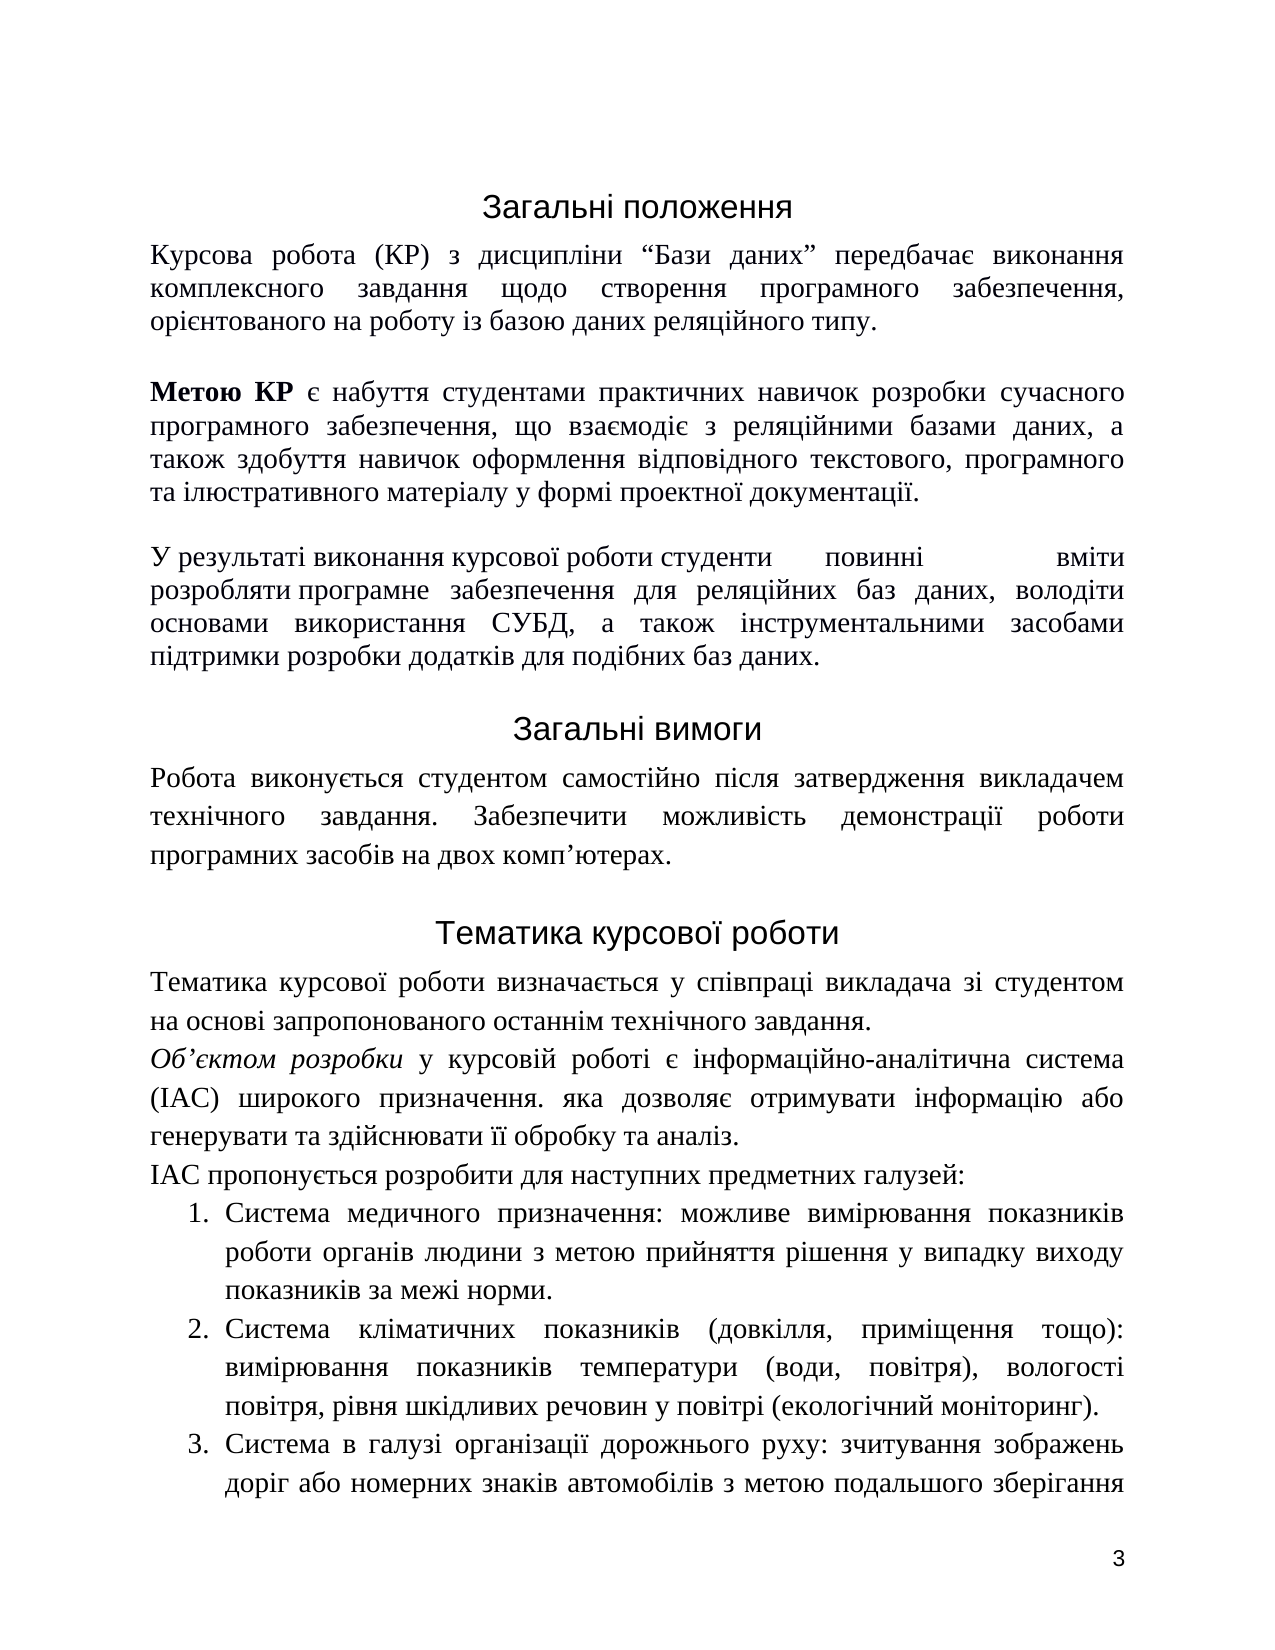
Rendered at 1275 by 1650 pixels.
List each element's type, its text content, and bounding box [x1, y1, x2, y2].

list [187, 1427, 1125, 1499]
subtitle Загальні вимоги [150, 709, 1125, 747]
subtitle Загальні положення [150, 187, 1125, 226]
text Курсова робота (КР) з дисципліни “Бази даних” передбачає виконання комплексного завдання щодо створення програмного забезпечення, орієнтованого на роботу із базою даних реляційного типу. [150, 238, 1125, 337]
text Об’єктом розробки у курсовій роботі є інформаційно-аналітична система (ІАС) широкого призначення. яка дозволяє отримувати інформацію або генерувати та здійснювати її обробку та аналіз. [150, 1041, 1125, 1152]
text У результаті виконання курсової роботи студенти повинні вміти розробляти програмне забезпечення для реляційних баз даних, володіти основами використання СУБД, а також інструментальними засобами підтримки розробки додатків для подібних баз даних. [150, 540, 1125, 672]
list Система кліматичних показників (довкілля, приміщення тощо): вимірювання показників температури (води, повітря), вологості повітря, рівня шкідливих речовин у повітрі (екологічний моніторинг). [187, 1311, 1125, 1422]
subtitle Тематика курсової роботи [150, 913, 1125, 952]
text Тематика курсової роботи визначається у співпраці викладача зі студентом на основі запропонованого останнім технічного завдання. [150, 964, 1125, 1036]
text Робота виконується студентом самостійно після затвердження викладачем технічного завдання. Забезпечити можливість демонстрації роботи програмних засобів на двох комп’ютерах. [150, 760, 1125, 871]
list Система медичного призначення: можливе вимірювання показників роботи органів людини з метою прийняття рішення у випадку виходу показників за межі норми. [187, 1195, 1125, 1306]
text Метою КР є набуття студентами практичних навичок розробки сучасного програмного забезпечення, що взаємодіє з реляційними базами даних, а також здобуття навичок оформлення відповідного текстового, програмного та ілюстративного матеріалу у формі проектної документації. [150, 376, 1125, 507]
text ІАС пропонується розробити для наступних предметних галузей: [150, 1157, 1125, 1190]
